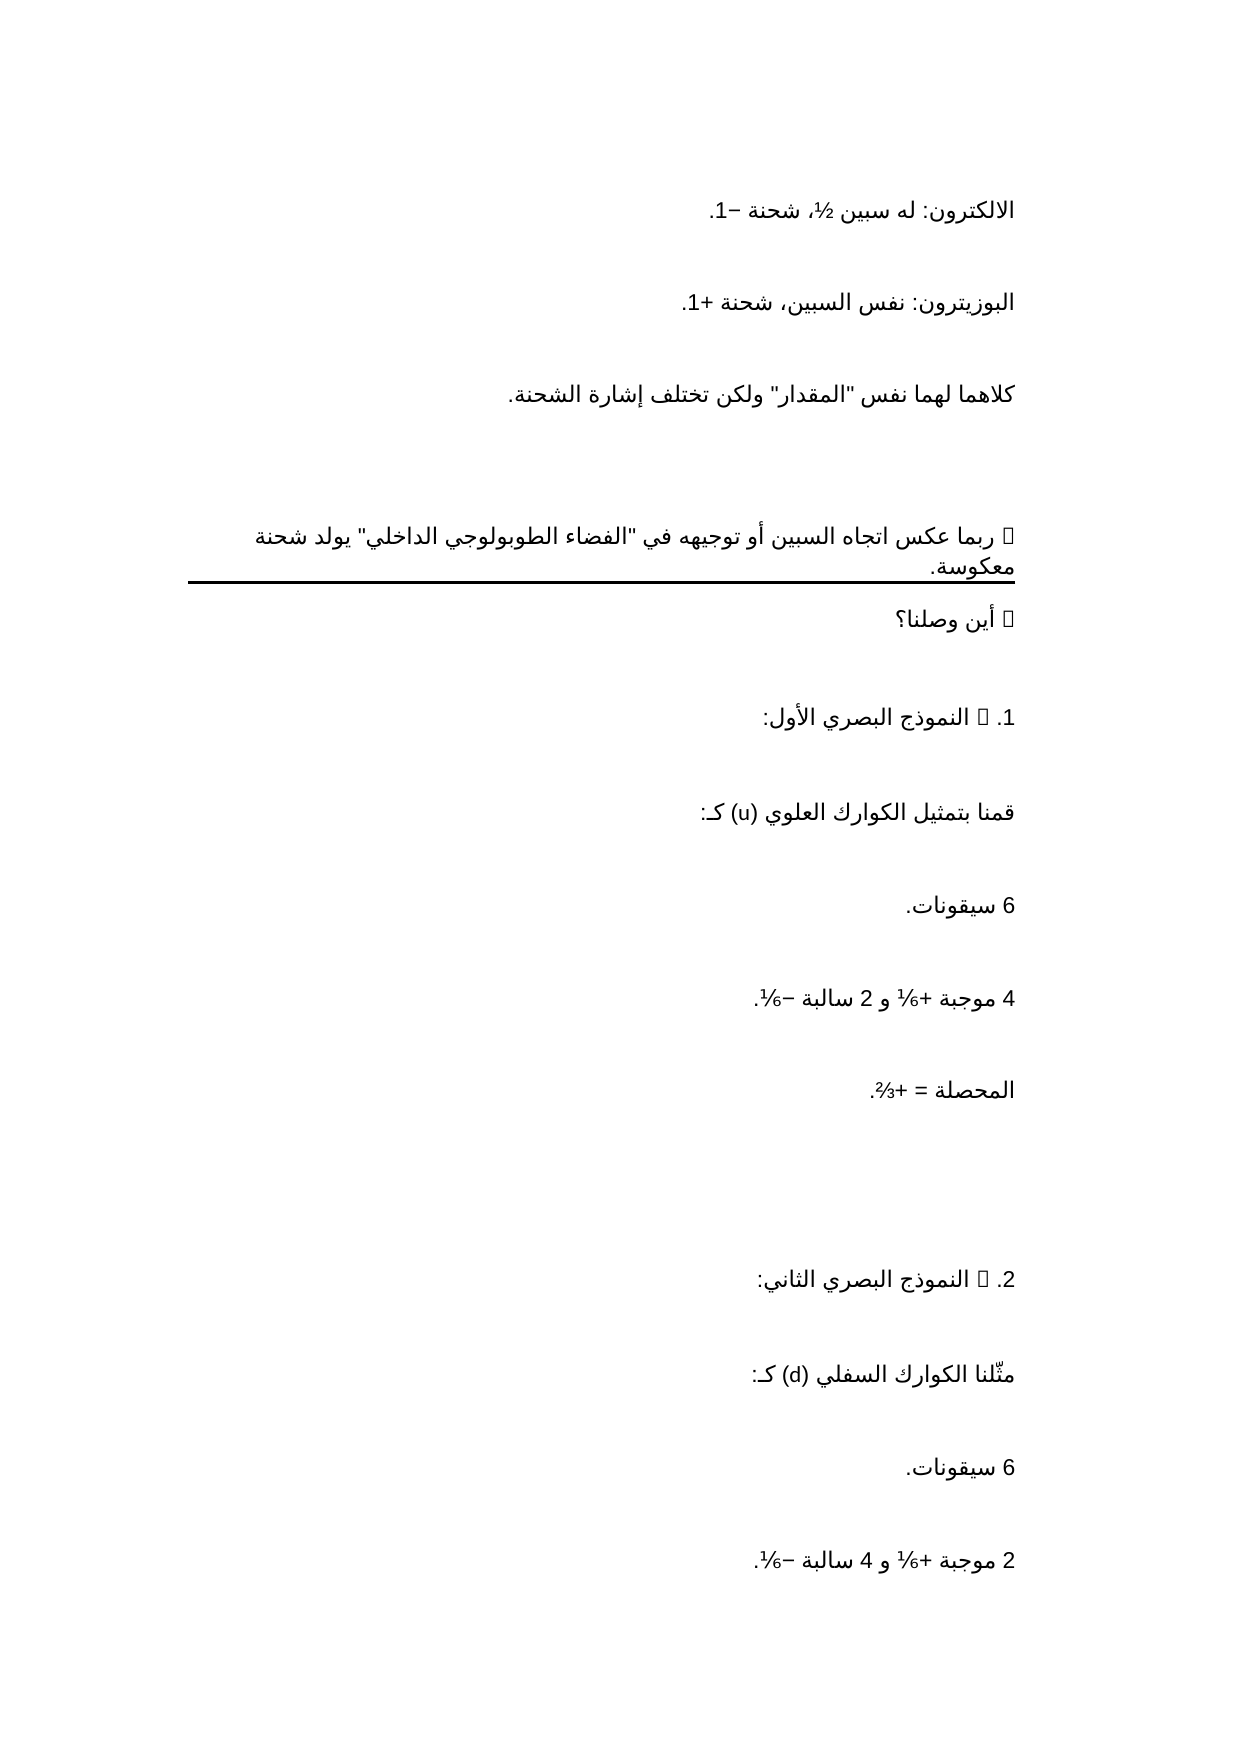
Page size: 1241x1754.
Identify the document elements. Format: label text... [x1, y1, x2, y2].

text المحصلة = +⅔. [187, 1077, 1015, 1103]
text الالكترون: له سبين ½، شحنة −1. [187, 197, 1015, 223]
text كلاهما لهما نفس "المقدار" ولكن تختلف إشارة الشحنة. [187, 381, 1015, 407]
text 2. ✅ النموذج البصري الثاني: [187, 1263, 1015, 1294]
text 💡 ربما عكس اتجاه السبين أو توجيهه في "الفضاء الطوبولوجي الداخلي" يولد شحنة معكوسة. [187, 520, 1015, 584]
text 6 سيقونات. [187, 1454, 1015, 1480]
text 6 سيقونات. [187, 892, 1015, 918]
text البوزيترون: نفس السبين، شحنة +1. [187, 289, 1015, 315]
text مثّلنا الكوارك السفلي (d) كـ: [187, 1360, 1015, 1388]
text 2 موجبة +⅙ و 4 سالبة −⅙. [187, 1546, 1015, 1573]
text 📍 أين وصلنا؟ [187, 603, 1015, 634]
text 1. ✅ النموذج البصري الأول: [187, 701, 1015, 732]
text 4 موجبة +⅙ و 2 سالبة −⅙. [187, 984, 1015, 1011]
text قمنا بتمثيل الكوارك العلوي (u) كـ: [187, 798, 1015, 826]
